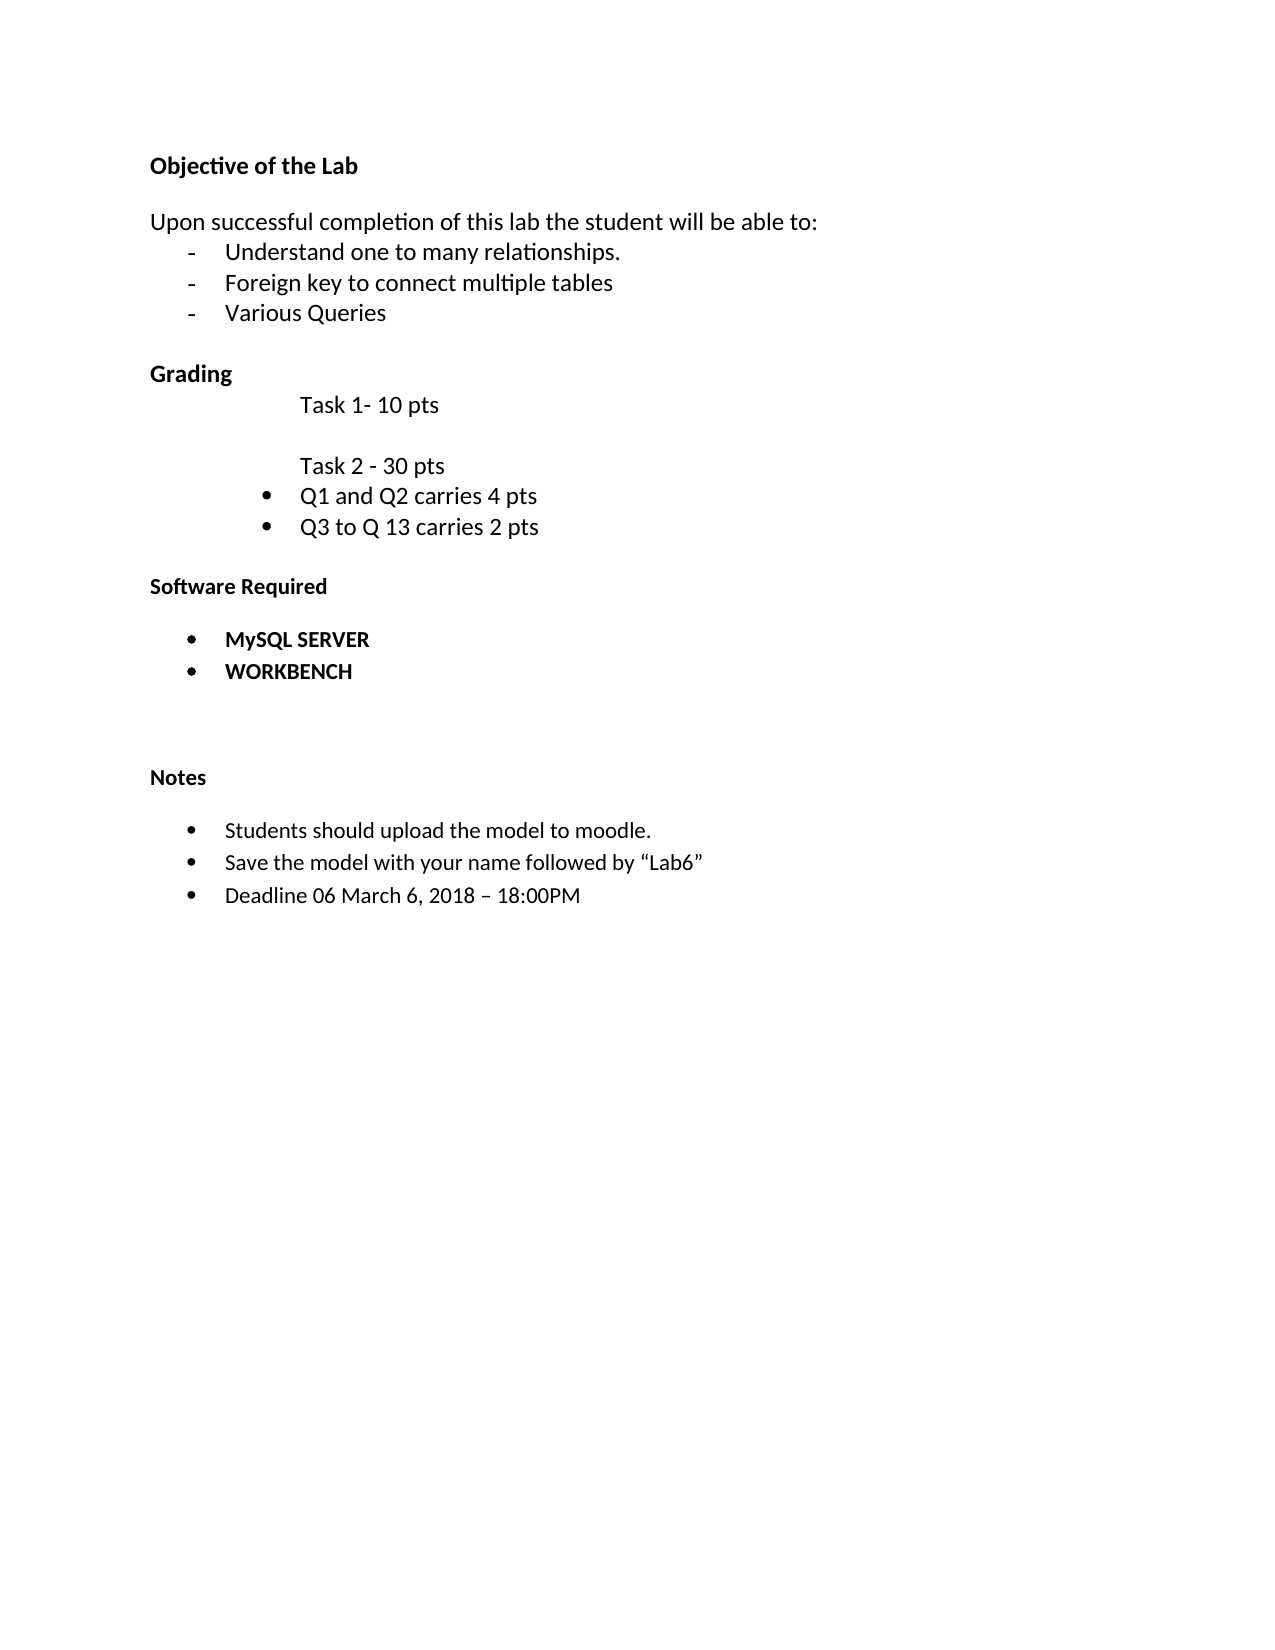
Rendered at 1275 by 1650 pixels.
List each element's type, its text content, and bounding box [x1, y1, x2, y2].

list Students should upload the model to moodle. [187, 816, 1125, 844]
list MySQL SERVER [187, 625, 1125, 653]
text Notes [150, 763, 1125, 791]
text Software Required [150, 572, 1125, 600]
text Grading [150, 358, 1125, 389]
list Save the model with your name followed by “Lab6” [187, 848, 1125, 877]
list Understand one to many relationships. [187, 236, 1125, 267]
list Various Queries [187, 297, 1125, 328]
list Task 1- 10 pts [300, 389, 1125, 419]
list Q1 and Q2 carries 4 pts [262, 481, 1125, 511]
list Foreign key to connect multiple tables [187, 267, 1125, 297]
text Upon successful completion of this lab the student will be able to: [150, 206, 1125, 236]
list Q3 to Q 13 carries 2 pts [262, 511, 1125, 542]
list Task 2 - 30 pts [300, 450, 1125, 481]
text Objective of the Lab [150, 150, 1125, 181]
list Deadline 06 March 6, 2018 – 18:00PM [187, 881, 1125, 909]
list WORKBENCH [187, 657, 1125, 685]
